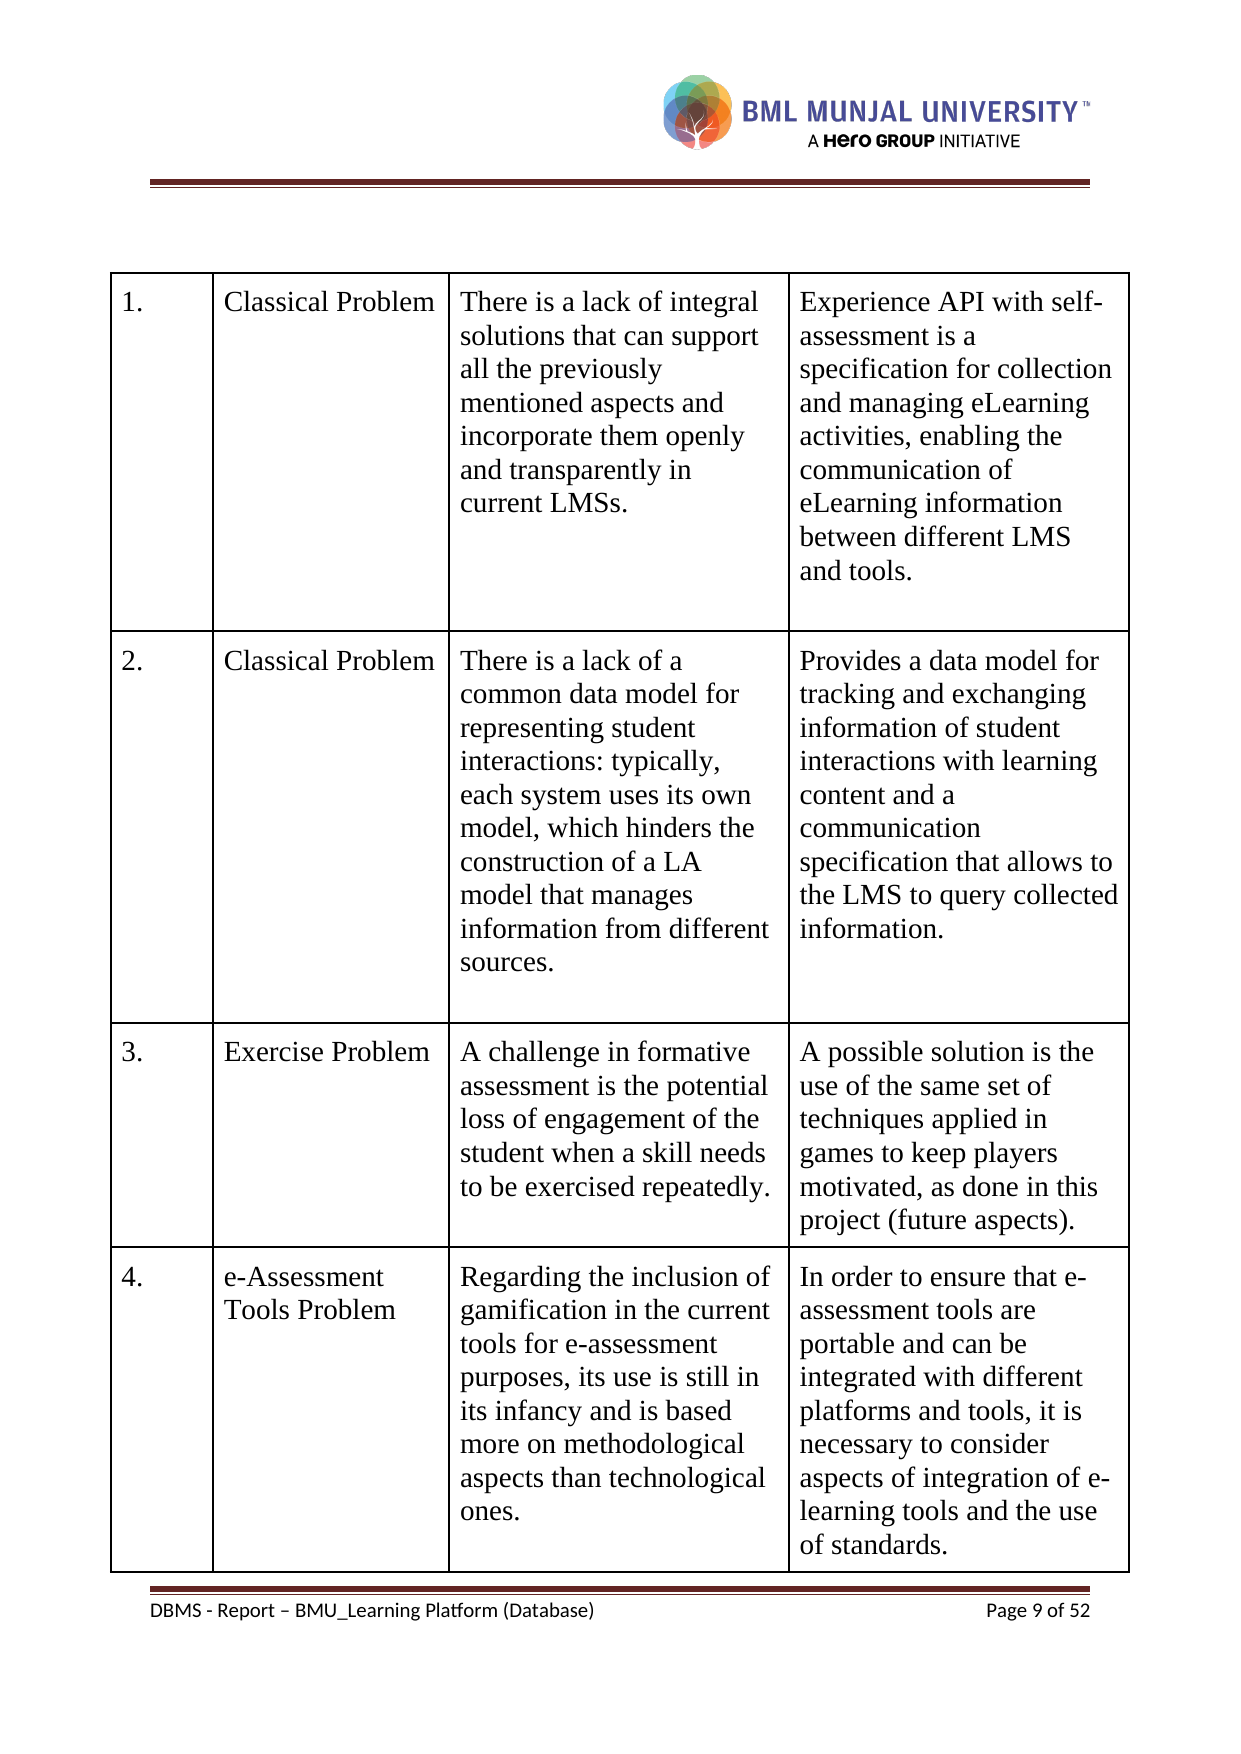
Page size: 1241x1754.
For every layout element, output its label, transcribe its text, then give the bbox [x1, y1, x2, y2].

table_cell Classical Problem [214, 632, 448, 1022]
table_cell 2. [112, 632, 212, 1022]
table_cell There is a lack of a common data model for representing student interactions: typically, each system uses its own model, which hinders the construction of a LA model that manages information from different sources. [450, 632, 788, 1022]
table_cell Experience API with self-assessment is a specification for collection and managing eLearning activities, enabling the communication of eLearning information between different LMS and tools. [790, 274, 1128, 630]
table_cell A challenge in formative assessment is the potential loss of engagement of the student when a skill needs to be exercised repeatedly. [450, 1024, 788, 1246]
table_cell 4. [112, 1248, 212, 1571]
table_cell 3. [112, 1024, 212, 1246]
picture [663, 75, 1091, 151]
table_cell 1. [112, 274, 212, 630]
table_cell Classical Problem [214, 274, 448, 630]
table_cell There is a lack of integral solutions that can support all the previously mentioned aspects and incorporate them openly and transparently in current LMSs. [450, 274, 788, 630]
table_cell Exercise Problem [214, 1024, 448, 1246]
table_cell Provides a data model for tracking and exchanging information of student interactions with learning content and a communication specification that allows to the LMS to query collected information. [790, 632, 1128, 1022]
table_cell e-Assessment Tools Problem [214, 1248, 448, 1571]
table_cell A possible solution is the use of the same set of techniques applied in games to keep players motivated, as done in this project (future aspects). [790, 1024, 1128, 1246]
